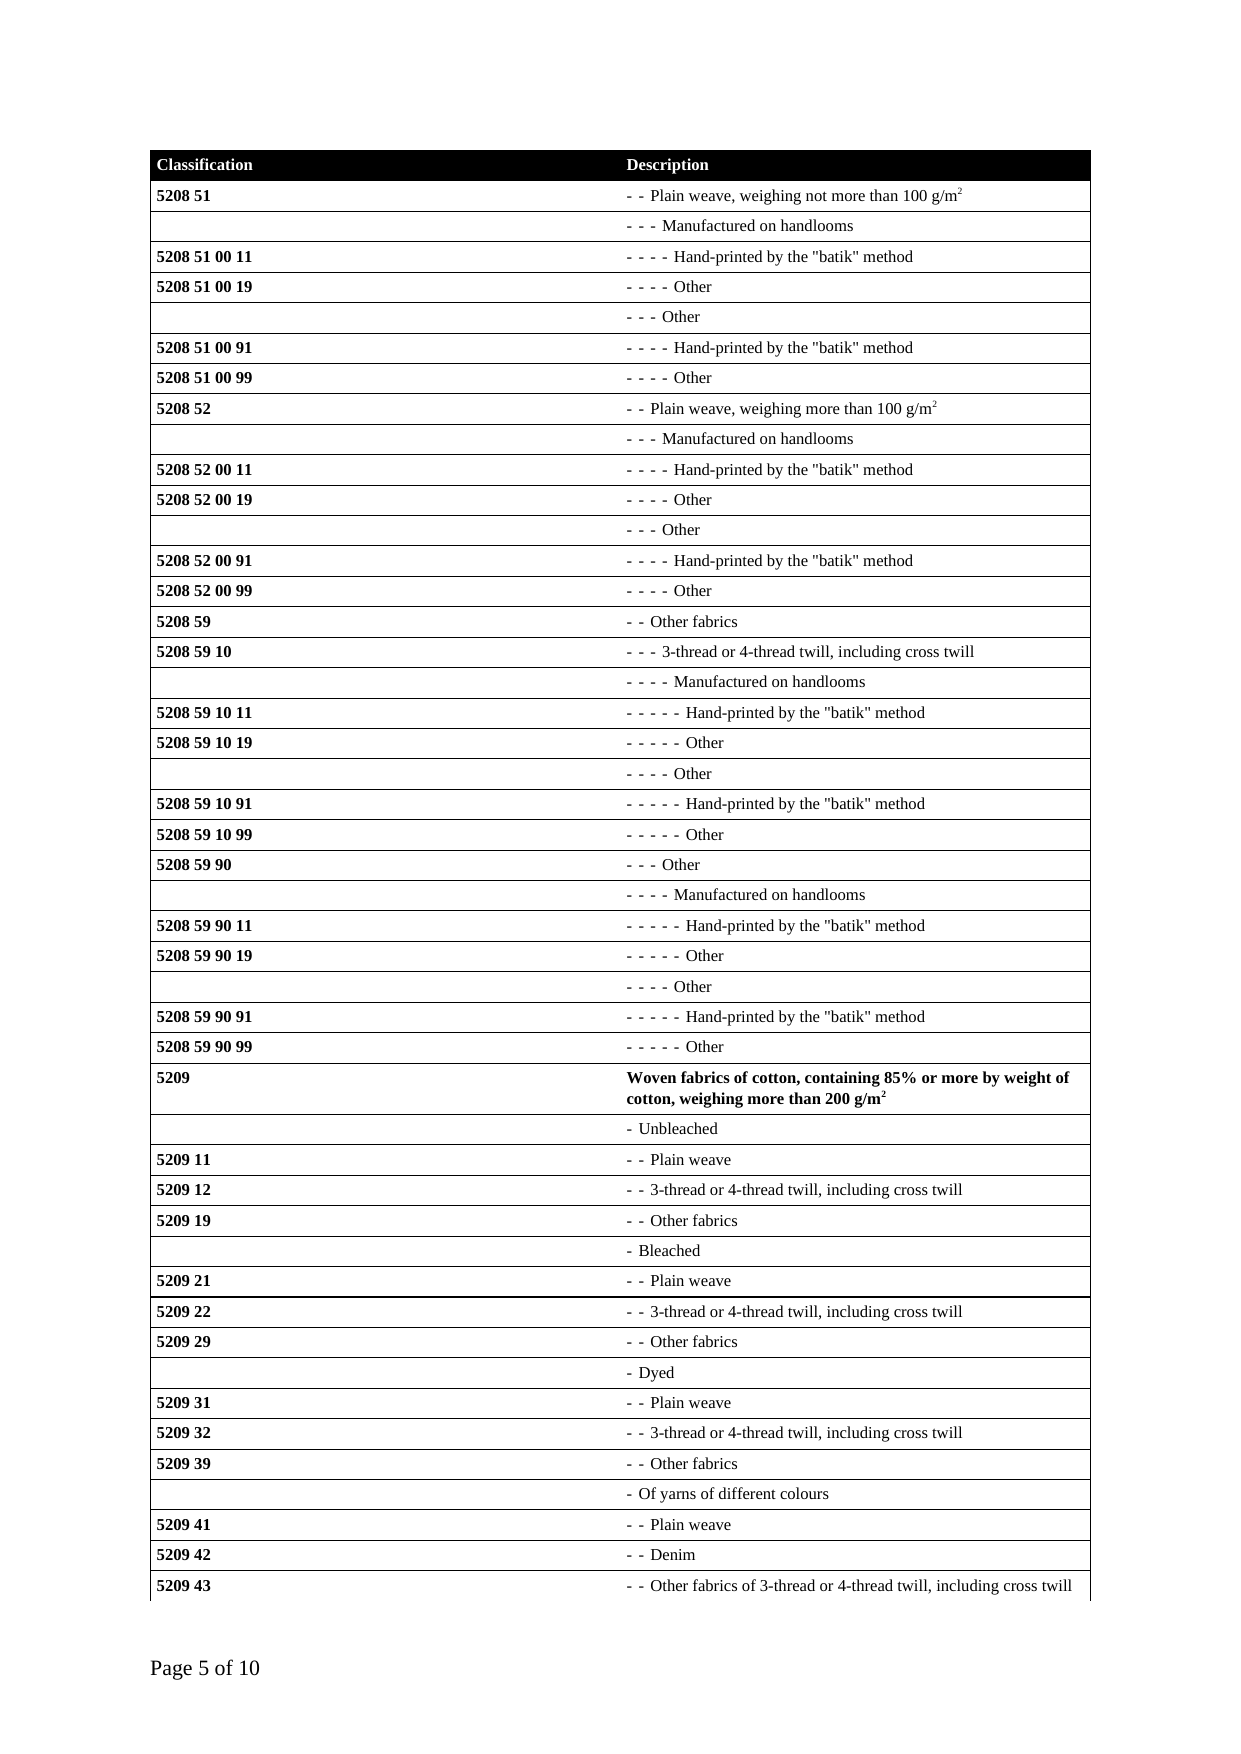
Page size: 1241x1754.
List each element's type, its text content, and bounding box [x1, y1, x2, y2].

table_cell 5209 41 [151, 1510, 621, 1540]
table_cell [151, 212, 621, 241]
table_cell - - - 3-thread or 4-thread twill, including cross twill [621, 638, 1090, 667]
table_cell - - Other fabrics [621, 1450, 1090, 1479]
table_cell 5208 59 [151, 607, 621, 637]
table_cell - Unbleached [621, 1115, 1090, 1144]
table_cell - - - - Hand-printed by the "batik" method [621, 546, 1090, 576]
table_cell - - - Other [621, 303, 1090, 332]
table_cell [151, 303, 621, 332]
table_cell 5209 19 [151, 1206, 621, 1236]
table_cell - - - - Hand-printed by the "batik" method [621, 242, 1090, 272]
table_cell 5209 39 [151, 1450, 621, 1479]
table_cell [151, 1480, 621, 1509]
table_cell - Dyed [621, 1358, 1090, 1388]
table_cell - - Other fabrics [621, 1328, 1090, 1357]
table_cell - - - - Hand-printed by the "batik" method [621, 455, 1090, 484]
table_cell - - - - - Hand-printed by the "batik" method [621, 1003, 1090, 1032]
table_cell - - Other fabrics [621, 1206, 1090, 1236]
table_cell - - - - Other [621, 759, 1090, 789]
table_cell - - - - Manufactured on handlooms [621, 881, 1090, 910]
table_cell - - - Other [621, 516, 1090, 545]
table_cell [151, 759, 621, 789]
table_cell 5209 [151, 1064, 621, 1114]
table_cell [151, 972, 621, 1002]
table_cell - - - Other [621, 851, 1090, 880]
table_cell - - - - - Other [621, 729, 1090, 758]
table_cell Woven fabrics of cotton, containing 85% or more by weight of cotton, weighing more than 200 g/m2 [621, 1064, 1090, 1114]
table_cell 5208 52 00 11 [151, 455, 621, 484]
table_cell 5209 11 [151, 1145, 621, 1175]
table_cell - - Plain weave [621, 1510, 1090, 1540]
table_cell 5208 59 10 91 [151, 790, 621, 819]
table_cell 5209 21 [151, 1267, 621, 1296]
table_cell 5208 52 00 99 [151, 577, 621, 606]
table_cell 5208 52 00 19 [151, 486, 621, 515]
table_cell [151, 881, 621, 910]
table_cell 5209 42 [151, 1541, 621, 1570]
table_cell 5208 52 00 91 [151, 546, 621, 576]
table_cell - - - - Other [621, 486, 1090, 515]
table_cell - - - - Other [621, 577, 1090, 606]
table_cell 5209 31 [151, 1389, 621, 1418]
table_cell 5208 51 00 99 [151, 364, 621, 393]
table_cell - - - Manufactured on handlooms [621, 425, 1090, 454]
table_cell 5208 51 00 91 [151, 334, 621, 363]
table_cell - - Plain weave [621, 1145, 1090, 1175]
table_header Description [621, 151, 1090, 180]
table_cell - - - - - Hand-printed by the "batik" method [621, 911, 1090, 941]
table_cell 5208 59 90 [151, 851, 621, 880]
table_cell - - - Manufactured on handlooms [621, 212, 1090, 241]
table_cell - - 3-thread or 4-thread twill, including cross twill [621, 1298, 1090, 1327]
table_cell - - Plain weave [621, 1267, 1090, 1296]
table_cell [151, 1115, 621, 1144]
table_cell - - - - Hand-printed by the "batik" method [621, 334, 1090, 363]
table_cell - - - - - Hand-printed by the "batik" method [621, 790, 1090, 819]
table_cell - - 3-thread or 4-thread twill, including cross twill [621, 1176, 1090, 1205]
table_cell 5208 59 10 [151, 638, 621, 667]
table_cell 5208 59 90 11 [151, 911, 621, 941]
table_cell 5208 51 [151, 181, 621, 211]
table_cell - - Other fabrics of 3-thread or 4-thread twill, including cross twill [621, 1571, 1090, 1601]
table_cell 5208 52 [151, 394, 621, 424]
table_cell 5209 32 [151, 1419, 621, 1448]
table_cell 5209 43 [151, 1571, 621, 1601]
table_cell - - Other fabrics [621, 607, 1090, 637]
table_cell [151, 668, 621, 697]
table_cell - - 3-thread or 4-thread twill, including cross twill [621, 1419, 1090, 1448]
table_cell 5209 12 [151, 1176, 621, 1205]
table_cell [151, 1358, 621, 1388]
table_cell - - - - Other [621, 972, 1090, 1002]
table_cell 5209 22 [151, 1298, 621, 1327]
table_cell 5208 59 10 11 [151, 699, 621, 728]
table_cell - - - - - Other [621, 820, 1090, 849]
table_cell - - Plain weave [621, 1389, 1090, 1418]
table_cell [151, 516, 621, 545]
table_cell - - - - - Other [621, 942, 1090, 971]
table_cell - - - - Manufactured on handlooms [621, 668, 1090, 697]
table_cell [621, 181, 1090, 211]
table_cell - Of yarns of different colours [621, 1480, 1090, 1509]
table_cell 5208 51 00 11 [151, 242, 621, 272]
table_cell - - - - Other [621, 364, 1090, 393]
table_header Classification [151, 151, 621, 180]
table_cell [151, 425, 621, 454]
table_cell - Bleached [621, 1237, 1090, 1266]
table_cell 5208 59 90 19 [151, 942, 621, 971]
table_cell - - - - - Hand-printed by the "batik" method [621, 699, 1090, 728]
table_cell [151, 1237, 621, 1266]
table_cell - - - - - Other [621, 1033, 1090, 1062]
table_cell 5209 29 [151, 1328, 621, 1357]
table_cell - - Denim [621, 1541, 1090, 1570]
table_cell 5208 59 90 91 [151, 1003, 621, 1032]
table_cell 5208 51 00 19 [151, 273, 621, 302]
table_cell - - - - Other [621, 273, 1090, 302]
table_cell - - Plain weave, weighing more than 100 g/m2 [621, 394, 1090, 424]
table_cell 5208 59 10 99 [151, 820, 621, 849]
table_cell 5208 59 90 99 [151, 1033, 621, 1062]
table_cell 5208 59 10 19 [151, 729, 621, 758]
